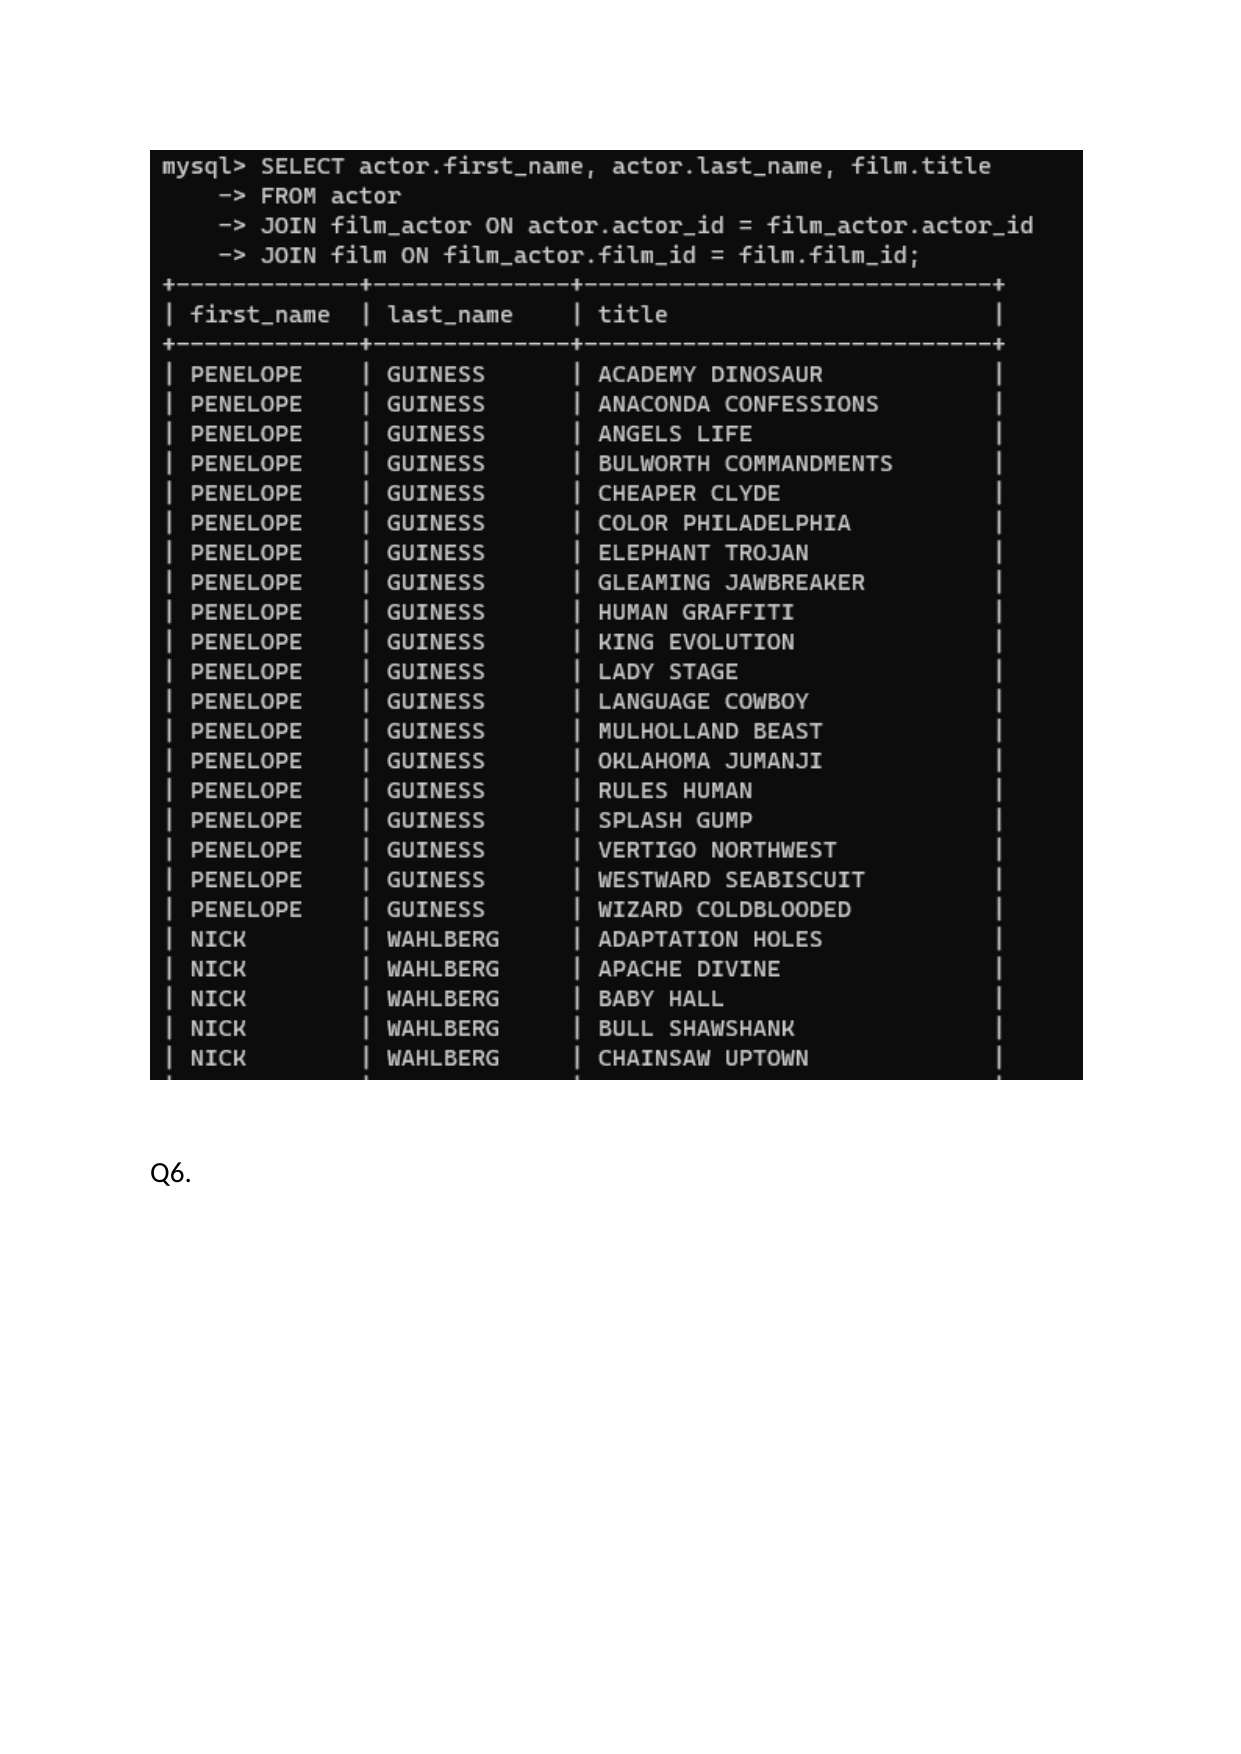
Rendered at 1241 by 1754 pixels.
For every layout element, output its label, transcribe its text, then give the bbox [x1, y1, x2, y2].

text Q6. [150, 1154, 1090, 1189]
picture [150, 150, 1083, 1080]
